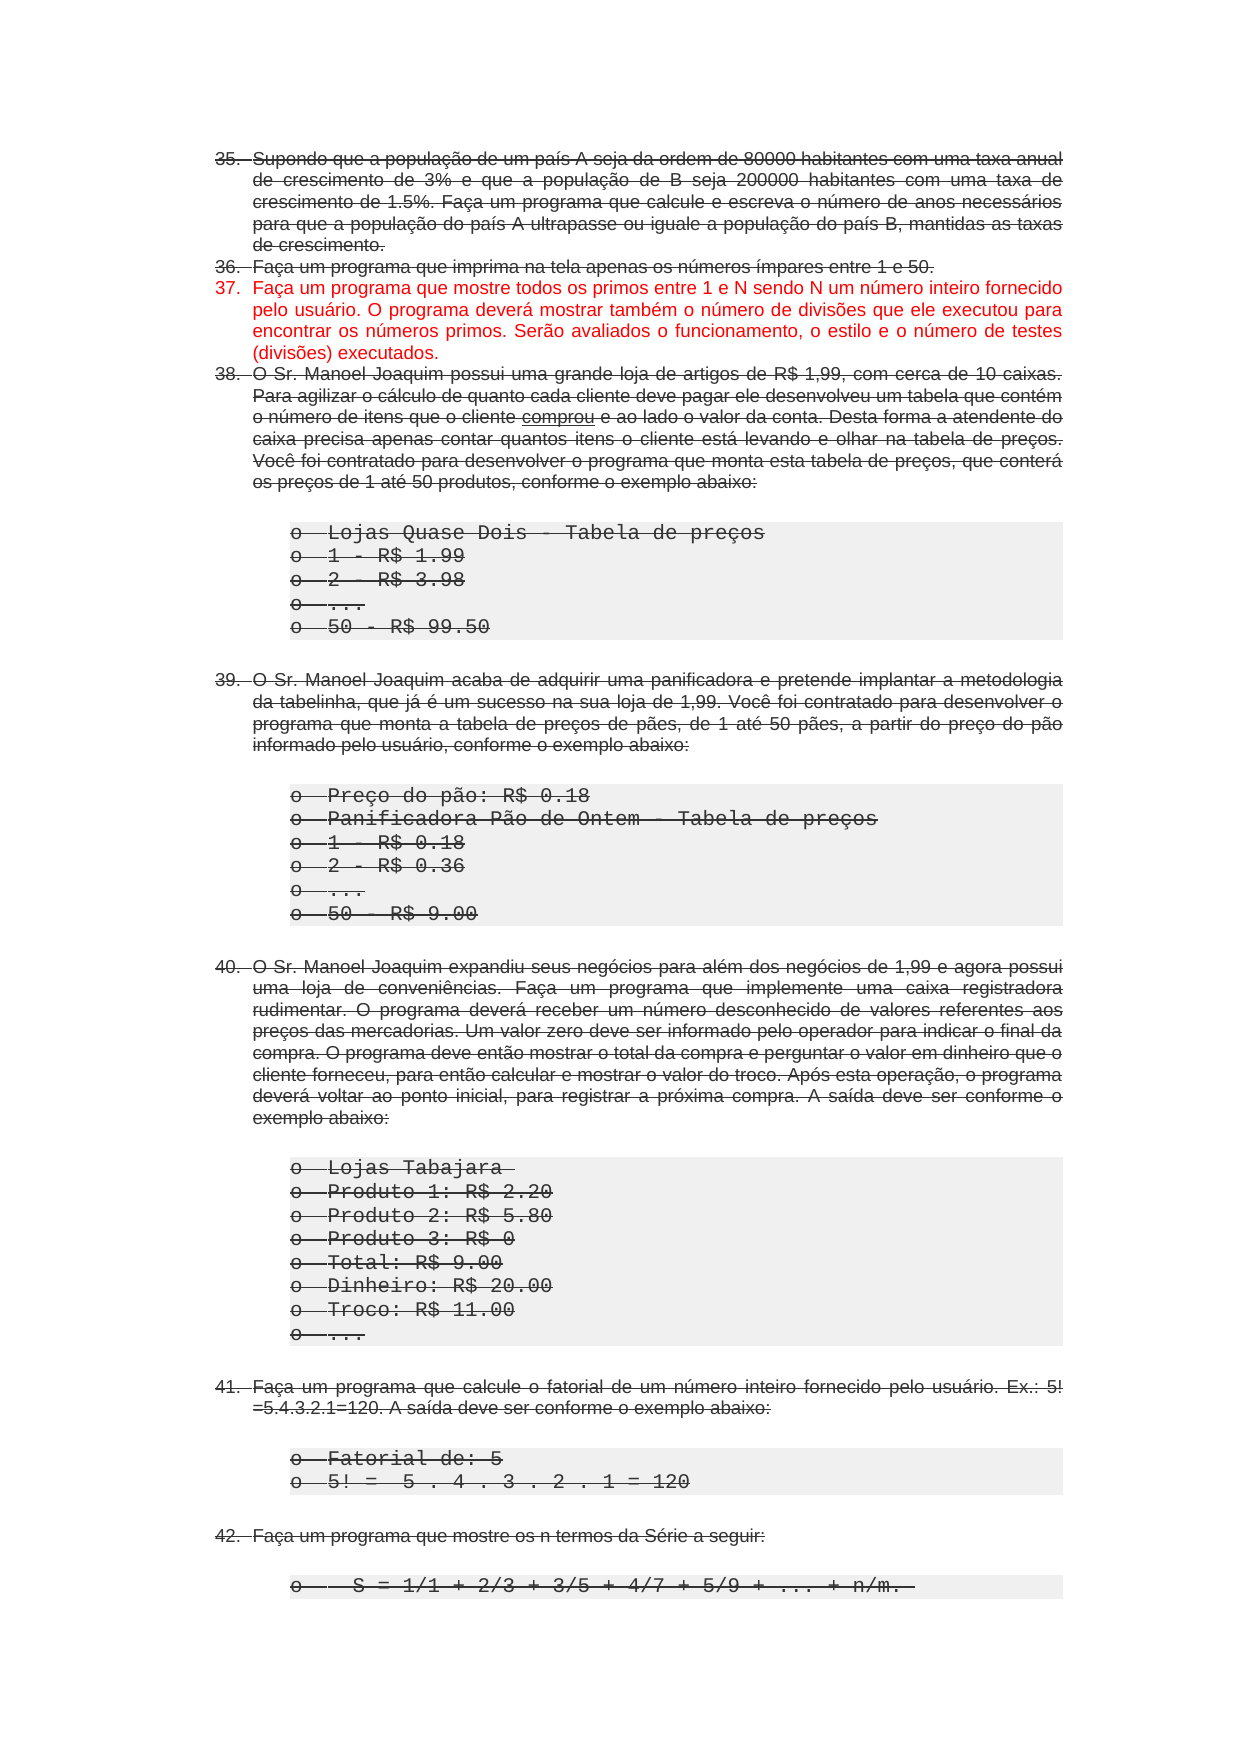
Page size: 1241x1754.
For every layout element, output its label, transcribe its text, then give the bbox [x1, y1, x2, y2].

list ... [290, 879, 1063, 903]
list Produto 1: R$ 2.20 [290, 1181, 1063, 1204]
list Produto 2: R$ 5.80 [290, 1204, 1063, 1228]
list 50 - R$ 99.50 [290, 616, 1063, 640]
list Faça um programa que imprima na tela apenas os números ímpares entre 1 e 50. [215, 255, 1063, 277]
list Panificadora Pão de Ontem - Tabela de preços [290, 808, 1063, 832]
list Faça um programa que mostre todos os primos entre 1 e N sendo N um número inteiro fornecido pelo usuário. O programa deverá mostrar também o número de divisões que ele executou para encontrar os números primos. Serão avaliados o funcionamento, o estilo e o número de testes (divisões) executados. [215, 277, 1063, 363]
list O Sr. Manoel Joaquim acaba de adquirir uma panificadora e pretende implantar a metodologia da tabelinha, que já é um sucesso na sua loja de 1,99. Você foi contratado para desenvolver o programa que monta a tabela de preços de pães, de 1 até 50 pães, a partir do preço do pão informado pelo usuário, conforme o exemplo abaixo: [215, 682, 1063, 755]
list O Sr. Manoel Joaquim expandiu seus negócios para além dos negócios de 1,99 e agora possui uma loja de conveniências. Faça um programa que implemente uma caixa registradora rudimentar. O programa deverá receber um número desconhecido de valores referentes aos preços das mercadorias. Um valor zero deve ser informado pelo operador para indicar o final da compra. O programa deve então mostrar o total da compra e perguntar o valor em dinheiro que o cliente forneceu, para então calcular e mostrar o valor do troco. Após esta operação, o programa deverá voltar ao ponto inicial, para registrar a próxima compra. A saída deve ser conforme o exemplo abaixo: [215, 969, 1063, 1128]
list ... [290, 1323, 1063, 1346]
list Troco: R$ 11.00 [290, 1299, 1063, 1323]
list Dinheiro: R$ 20.00 [290, 1276, 1063, 1299]
list O Sr. Manoel Joaquim possui uma grande loja de artigos de R$ 1,99, com cerca de 10 caixas. Para agilizar o cálculo de quanto cada cliente deve pagar ele desenvolveu um tabela que contém o número de itens que o cliente comprou e ao lado o valor da conta. Desta forma a atendente do caixa precisa apenas contar quantos itens o cliente está levando e olhar na tabela de preços. Você foi contratado para desenvolver o programa que monta esta tabela de preços, que conterá os preços de 1 até 50 produtos, conforme o exemplo abaixo: [215, 363, 1063, 493]
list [215, 1524, 1063, 1546]
list Faça um programa que calcule o fatorial de um número inteiro fornecido pelo usuário. Ex.: 5!=5.4.3.2.1=120. A saída deve ser conforme o exemplo abaixo: [215, 1389, 1063, 1419]
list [290, 1575, 1063, 1599]
list Fatorial de: 5 [290, 1448, 1063, 1472]
list ... [290, 593, 1063, 616]
list 1 - R$ 1.99 [290, 545, 1063, 569]
list Lojas Tabajara [290, 1157, 1063, 1181]
list 5! = 5 . 4 . 3 . 2 . 1 = 120 [290, 1472, 1063, 1495]
list Supondo que a população de um país A seja da ordem de 80000 habitantes com uma taxa anual de crescimento de 3% e que a população de B seja 200000 habitantes com uma taxa de crescimento de 1.5%. Faça um programa que calcule e escreva o número de anos necessários para que a população do país A ultrapasse ou iguale a população do país B, mantidas as taxas de crescimento. [215, 160, 1063, 255]
list 2 - R$ 3.98 [290, 569, 1063, 593]
list 2 - R$ 0.36 [290, 856, 1063, 879]
list 50 - R$ 9.00 [290, 903, 1063, 926]
list 1 - R$ 0.18 [290, 832, 1063, 856]
list Produto 3: R$ 0 [290, 1228, 1063, 1252]
list Preço do pão: R$ 0.18 [290, 784, 1063, 808]
list Lojas Quase Dois - Tabela de preços [290, 522, 1063, 545]
list Total: R$ 9.00 [290, 1252, 1063, 1276]
